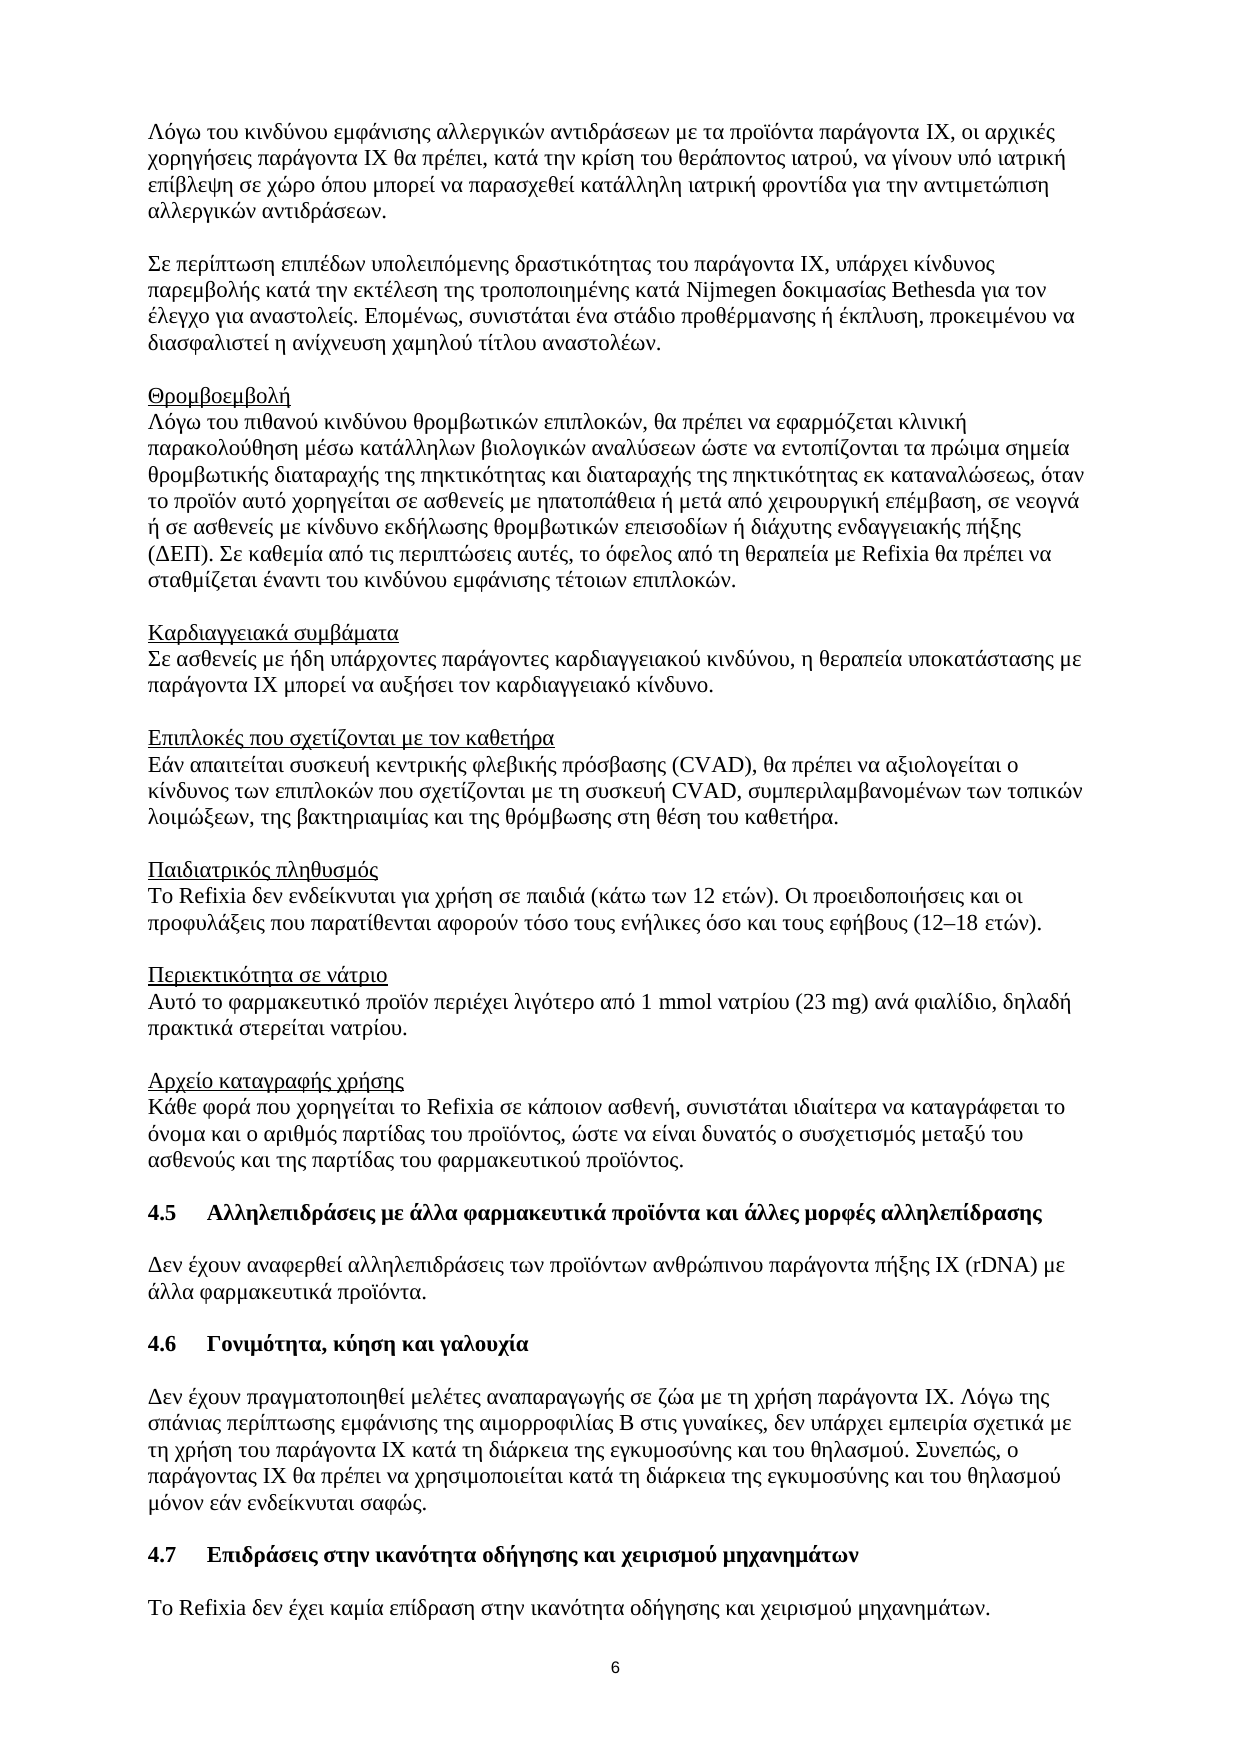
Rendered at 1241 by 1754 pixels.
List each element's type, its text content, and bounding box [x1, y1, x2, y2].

text Αυτό το φαρμακευτικό προϊόν περιέχει λιγότερο από 1 mmol νατρίου (23 mg) ανά φιαλίδιο, δηλαδή πρακτικά στερείται νατρίου. [148, 988, 1093, 1041]
text Καρδιαγγειακά συμβάματα [148, 619, 1093, 645]
text 4.6 Γονιμότητα, κύηση και γαλουχία [148, 1330, 1093, 1357]
text Δεν έχουν πραγματοποιηθεί μελέτες αναπαραγωγής σε ζώα με τη χρήση παράγοντα IX. Λόγω της σπάνιας περίπτωσης εμφάνισης της αιμορροφιλίας Β στις γυναίκες, δεν υπάρχει εμπειρία σχετικά με τη χρήση του παράγοντα IX κατά τη διάρκεια της εγκυμοσύνης και του θηλασμού. Συνεπώς, ο παράγοντας IX θα πρέπει να χρησιμοποιείται κατά τη διάρκεια της εγκυμοσύνης και του θηλασμού μόνον εάν ενδείκνυται σαφώς. [148, 1383, 1093, 1515]
text Παιδιατρικός πληθυσμός [148, 856, 1093, 882]
text 4.7 Επιδράσεις στην ικανότητα οδήγησης και χειρισμού μηχανημάτων [148, 1541, 1093, 1568]
text 4.5 Αλληλεπιδράσεις με άλλα φαρμακευτικά προϊόντα και άλλες μορφές αλληλεπίδρασης [148, 1199, 1093, 1225]
text Λόγω του κινδύνου εμφάνισης αλλεργικών αντιδράσεων με τα προϊόντα παράγοντα IX, οι αρχικές χορηγήσεις παράγοντα IX θα πρέπει, κατά την κρίση του θεράποντος ιατρού, να γίνουν υπό ιατρική επίβλεψη σε χώρο όπου μπορεί να παρασχεθεί κατάλληλη ιατρική φροντίδα για την αντιμετώπιση αλλεργικών αντιδράσεων. [148, 118, 1093, 223]
text Εάν απαιτείται συσκευή κεντρικής φλεβικής πρόσβασης (CVAD), θα πρέπει να αξιολογείται ο κίνδυνος των επιπλοκών που σχετίζονται με τη συσκευή CVAD, συμπεριλαμβανομένων των τοπικών λοιμώξεων, της βακτηριαιμίας και της θρόμβωσης στη θέση του καθετήρα. [148, 751, 1093, 830]
text Σε ασθενείς με ήδη υπάρχοντες παράγοντες καρδιαγγειακού κινδύνου, η θεραπεία υποκατάστασης με παράγοντα IX μπορεί να αυξήσει τον καρδιαγγειακό κίνδυνο. [148, 645, 1093, 698]
text Το Refixia δεν έχει καμία επίδραση στην ικανότητα οδήγησης και χειρισμού μηχανημάτων. [148, 1594, 1093, 1620]
text Δεν έχουν αναφερθεί αλληλεπιδράσεις των προϊόντων ανθρώπινου παράγοντα πήξης IX (rDNA) με άλλα φαρμακευτικά προϊόντα. [148, 1251, 1093, 1304]
text Περιεκτικότητα σε νάτριο [148, 961, 1093, 988]
text Λόγω του πιθανού κινδύνου θρομβωτικών επιπλοκών, θα πρέπει να εφαρμόζεται κλινική παρακολούθηση μέσω κατάλληλων βιολογικών αναλύσεων ώστε να εντοπίζονται τα πρώιμα σημεία θρομβωτικής διαταραχής της πηκτικότητας και διαταραχής της πηκτικότητας εκ καταναλώσεως, όταν το προϊόν αυτό χορηγείται σε ασθενείς με ηπατοπάθεια ή μετά από χειρουργική επέμβαση, σε νεογνά ή σε ασθενείς με κίνδυνο εκδήλωσης θρομβωτικών επεισοδίων ή διάχυτης ενδαγγειακής πήξης (ΔΕΠ). Σε καθεμία από τις περιπτώσεις αυτές, το όφελος από τη θεραπεία με Refixia θα πρέπει να σταθμίζεται έναντι του κινδύνου εμφάνισης τέτοιων επιπλοκών. [148, 408, 1093, 592]
text Σε περίπτωση επιπέδων υπολειπόμενης δραστικότητας του παράγοντα IX, υπάρχει κίνδυνος παρεμβολής κατά την εκτέλεση της τροποποιημένης κατά Nijmegen δοκιμασίας Bethesda για τον έλεγχο για αναστολείς. Επομένως, συνιστάται ένα στάδιο προθέρμανσης ή έκπλυση, προκειμένου να διασφαλιστεί η ανίχνευση χαμηλού τίτλου αναστολέων. [148, 250, 1093, 355]
text Κάθε φορά που χορηγείται το Refixia σε κάποιον ασθενή, συνιστάται ιδιαίτερα να καταγράφεται το όνομα και ο αριθμός παρτίδας του προϊόντος, ώστε να είναι δυνατός ο συσχετισμός μεταξύ του ασθενούς και της παρτίδας του φαρμακευτικού προϊόντος. [148, 1093, 1093, 1172]
text Το Refixia δεν ενδείκνυται για χρήση σε παιδιά (κάτω των 12 ετών). Οι προειδοποιήσεις και οι προφυλάξεις που παρατίθενται αφορούν τόσο τους ενήλικες όσο και τους εφήβους (12–18 ετών). [148, 882, 1093, 935]
text Αρχείο καταγραφής χρήσης [148, 1067, 1093, 1093]
text Επιπλοκές που σχετίζονται με τον καθετήρα [148, 724, 1093, 751]
text Θρομβοεμβολή [148, 382, 1093, 408]
